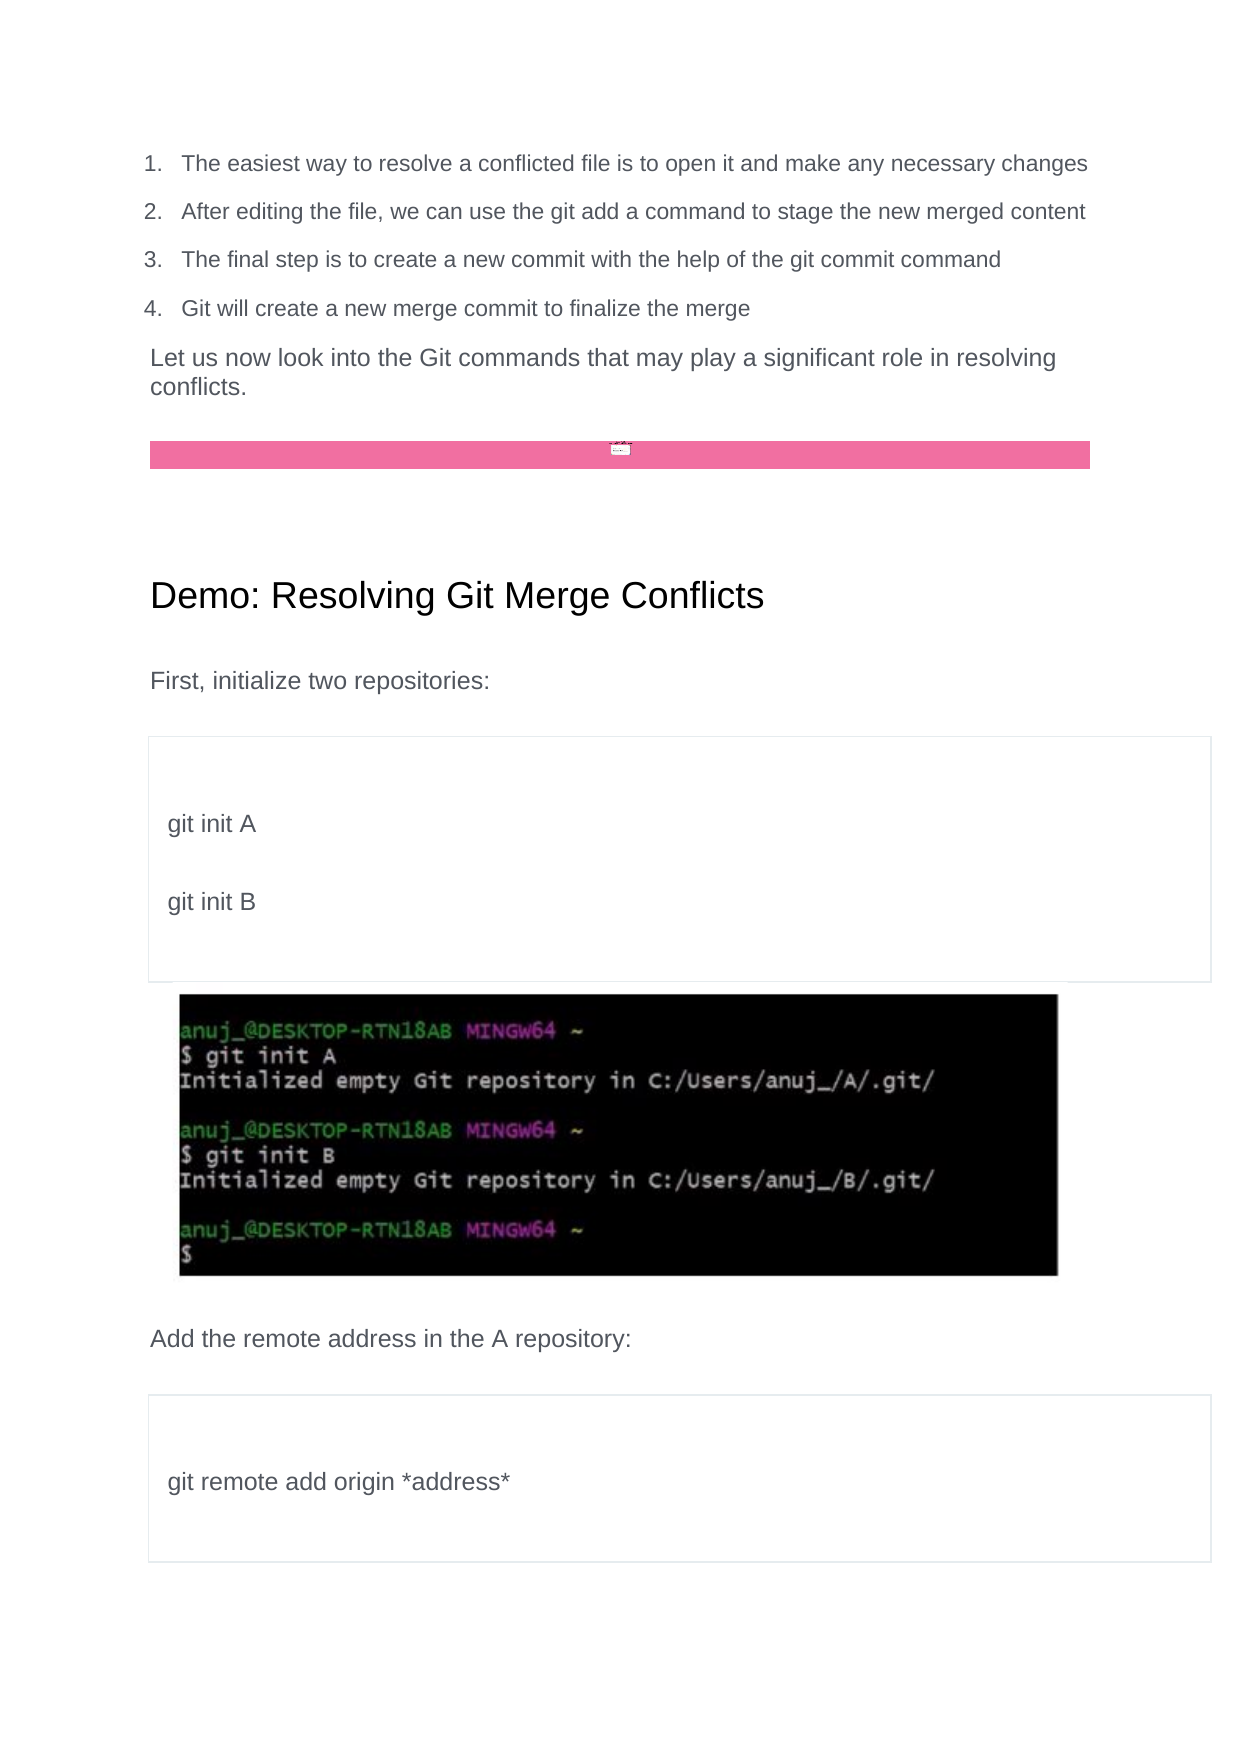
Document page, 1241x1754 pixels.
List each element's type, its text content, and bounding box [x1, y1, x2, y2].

list Git will create a new merge commit to finalize the merge [144, 295, 1090, 321]
text Add the remote address in the A repository: [150, 1324, 1090, 1353]
picture [172, 982, 1068, 1284]
subtitle Demo: Resolving Git Merge Conflicts [150, 573, 1090, 616]
picture [607, 441, 633, 455]
table_header git remote add origin *address* [149, 1396, 1210, 1561]
table_header git init A git init B [149, 737, 1210, 981]
text Let us now look into the Git commands that may play a significant role in resolving conflicts. [150, 343, 1090, 400]
text First, initialize two repositories: [150, 666, 1090, 695]
list After editing the file, we can use the git add a command to stage the new merged content [144, 198, 1090, 224]
list The final step is to create a new commit with the help of the git commit command [144, 246, 1090, 273]
list The easiest way to resolve a conflicted file is to open it and make any necessary changes [144, 150, 1090, 176]
